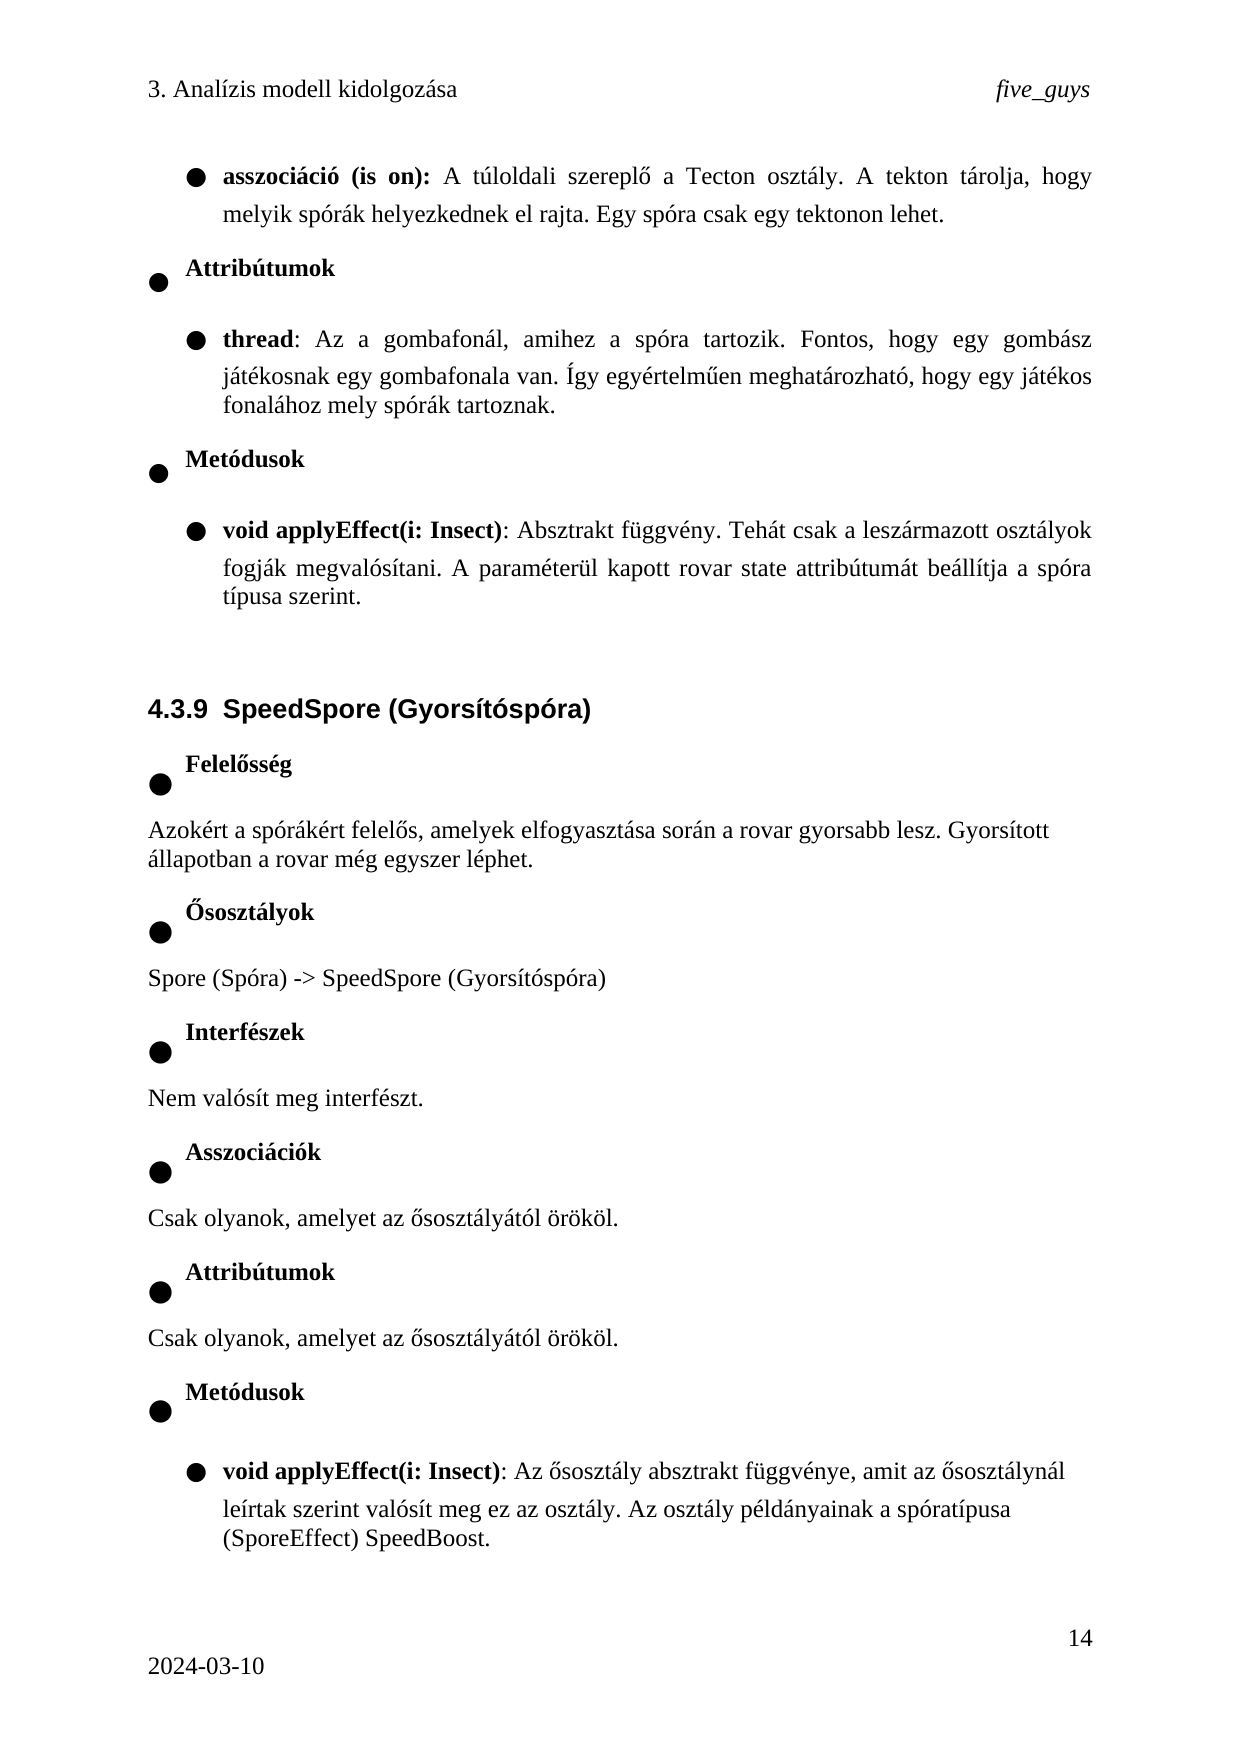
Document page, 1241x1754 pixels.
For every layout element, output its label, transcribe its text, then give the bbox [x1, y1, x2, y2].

list void applyEffect(i: Insect): Az ősosztály absztrakt függvénye, amit az ősosztálynál leírtak szerint valósít meg ez az osztály. Az osztály példányainak a spóratípusa (SporeEffect) SpeedBoost. [185, 1443, 1093, 1551]
subtitle Felelősség [148, 749, 1093, 809]
text Spore (Spóra) -> SpeedSpore (Gyorsítóspóra) [148, 963, 1093, 992]
text Csak olyanok, amelyet az ősosztályától örököl. [148, 1323, 1093, 1352]
list void applyEffect(i: Insect): Absztrakt függvény. Tehát csak a leszármazott osztályok fogják megvalósítani. A paraméterül kapott rovar state attribútumát beállítja a spóra típusa szerint. [185, 501, 1093, 610]
subtitle Attribútumok [148, 253, 1093, 304]
subtitle SpeedSpore (Gyorsítóspóra) [148, 693, 1093, 724]
text Csak olyanok, amelyet az ősosztályától örököl. [148, 1203, 1093, 1232]
text Azokért a spórákért felelős, amelyek elfogyasztása során a rovar gyorsabb lesz. Gyorsított állapotban a rovar még egyszer léphet. [148, 815, 1093, 872]
subtitle Asszociációk [148, 1137, 1093, 1197]
list thread: Az a gombafonál, amihez a spóra tartozik. Fontos, hogy egy gombász játékosnak egy gombafonala van. Így egyértelműen meghatározható, hogy egy játékos fonalához mely spórák tartoznak. [185, 310, 1093, 419]
subtitle Metódusok [148, 1377, 1093, 1436]
subtitle Metódusok [148, 444, 1093, 495]
subtitle Interfészek [148, 1017, 1093, 1077]
text Nem valósít meg interfészt. [148, 1083, 1093, 1112]
subtitle Attribútumok [148, 1257, 1093, 1317]
subtitle Ősosztályok [148, 897, 1093, 957]
list asszociáció (is on): A túloldali szereplő a Tecton osztály. A tekton tárolja, hogy melyik spórák helyezkednek el rajta. Egy spóra csak egy tektonon lehet. [185, 148, 1093, 228]
